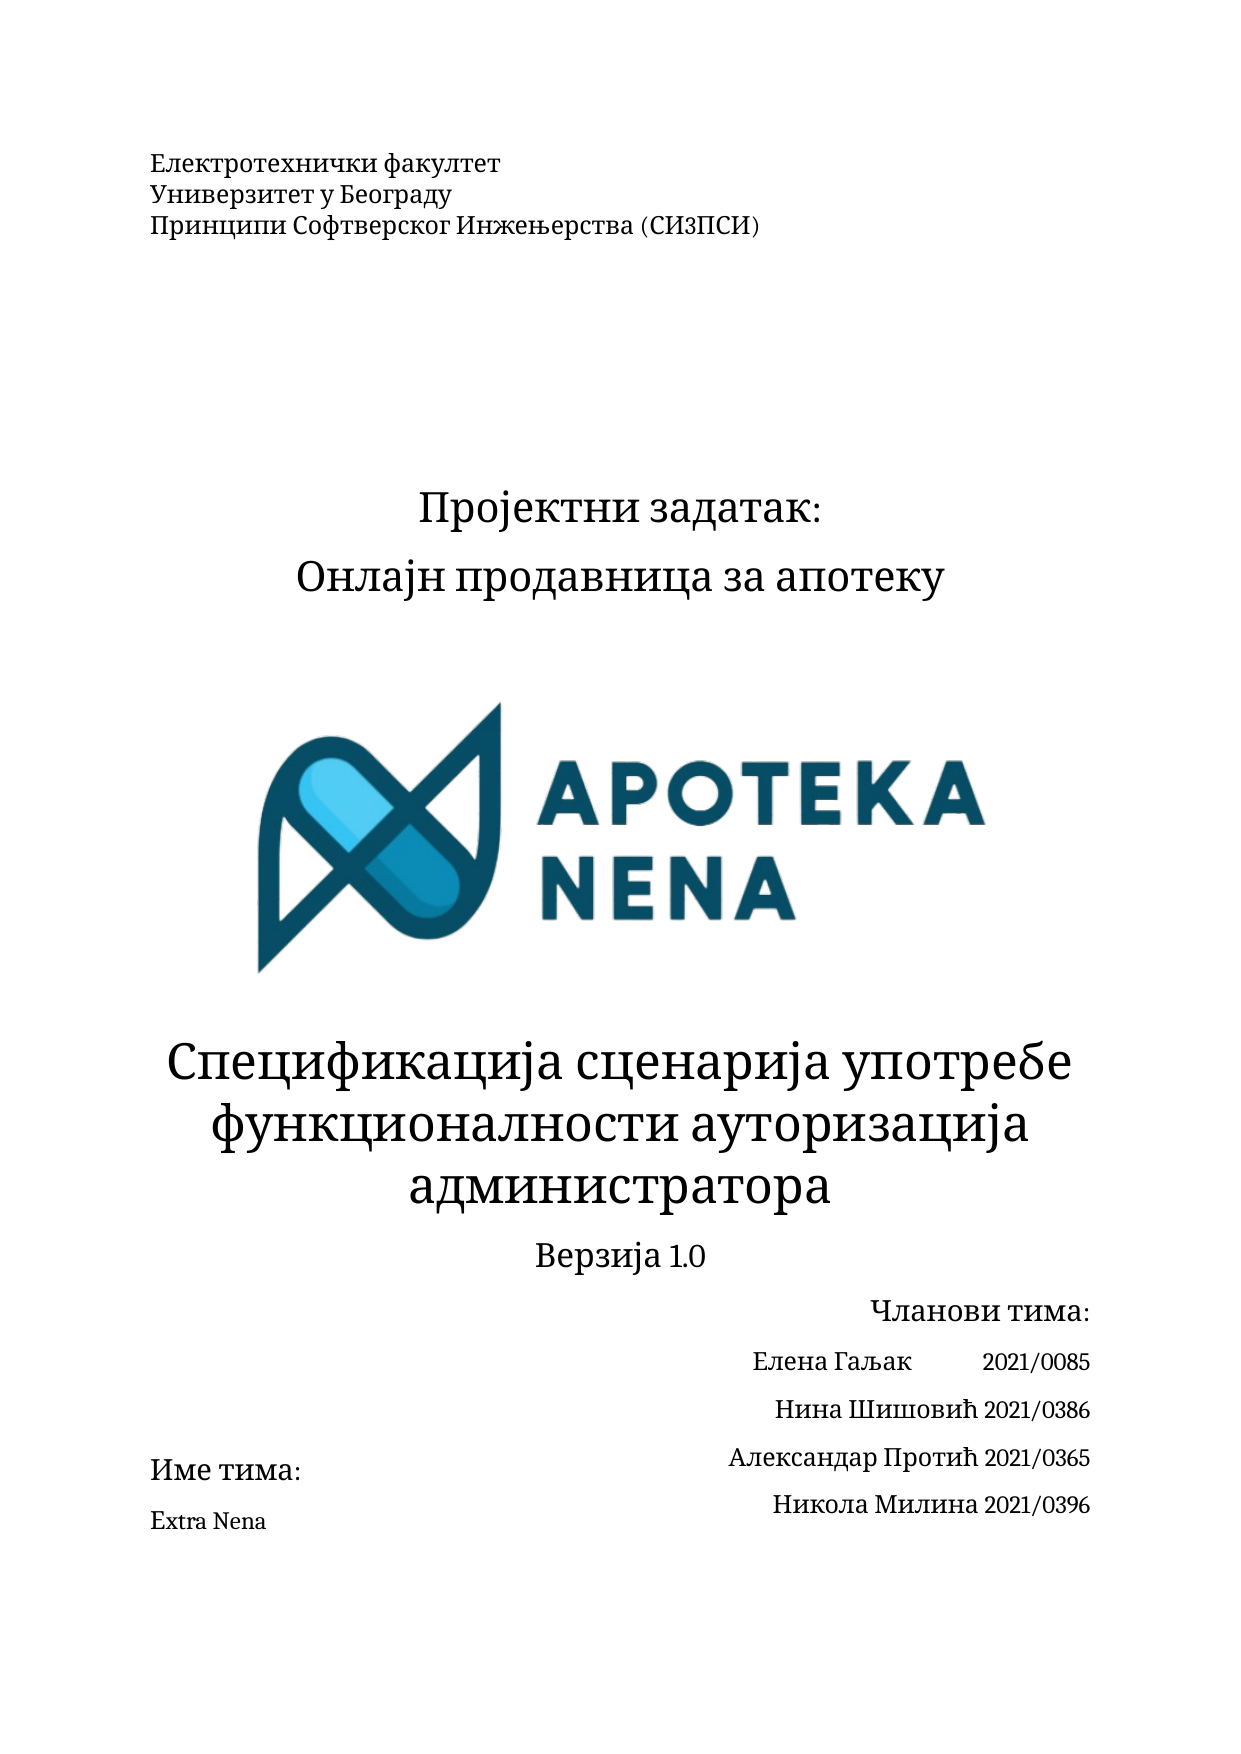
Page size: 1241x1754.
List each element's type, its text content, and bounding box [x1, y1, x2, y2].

text Никола Милина 2021/0396 [658, 1491, 1090, 1520]
text Александар Протић 2021/0365 [658, 1443, 1090, 1472]
text Пројектни задатак: [150, 485, 1090, 533]
text Име тима: [150, 1454, 583, 1487]
text Нина Шишовић 2021/0386 [658, 1396, 1090, 1424]
picture [245, 695, 995, 982]
text Електротехнички факултет Универзитет у Београду Принципи Софтверског Инжењерства (СИ3ПСИ) [150, 150, 1090, 241]
text Спецификација сценарија употребе функционалности ауторизација администратора [150, 1034, 1090, 1216]
text Верзија 1.0 [150, 1237, 1090, 1276]
text Еxtra Nena [150, 1507, 583, 1569]
text Чланови тима: [658, 1295, 1090, 1329]
text Онлајн продавница за апотеку [150, 554, 1090, 602]
text Елена Гаљак 2021/0085 [658, 1348, 1090, 1377]
